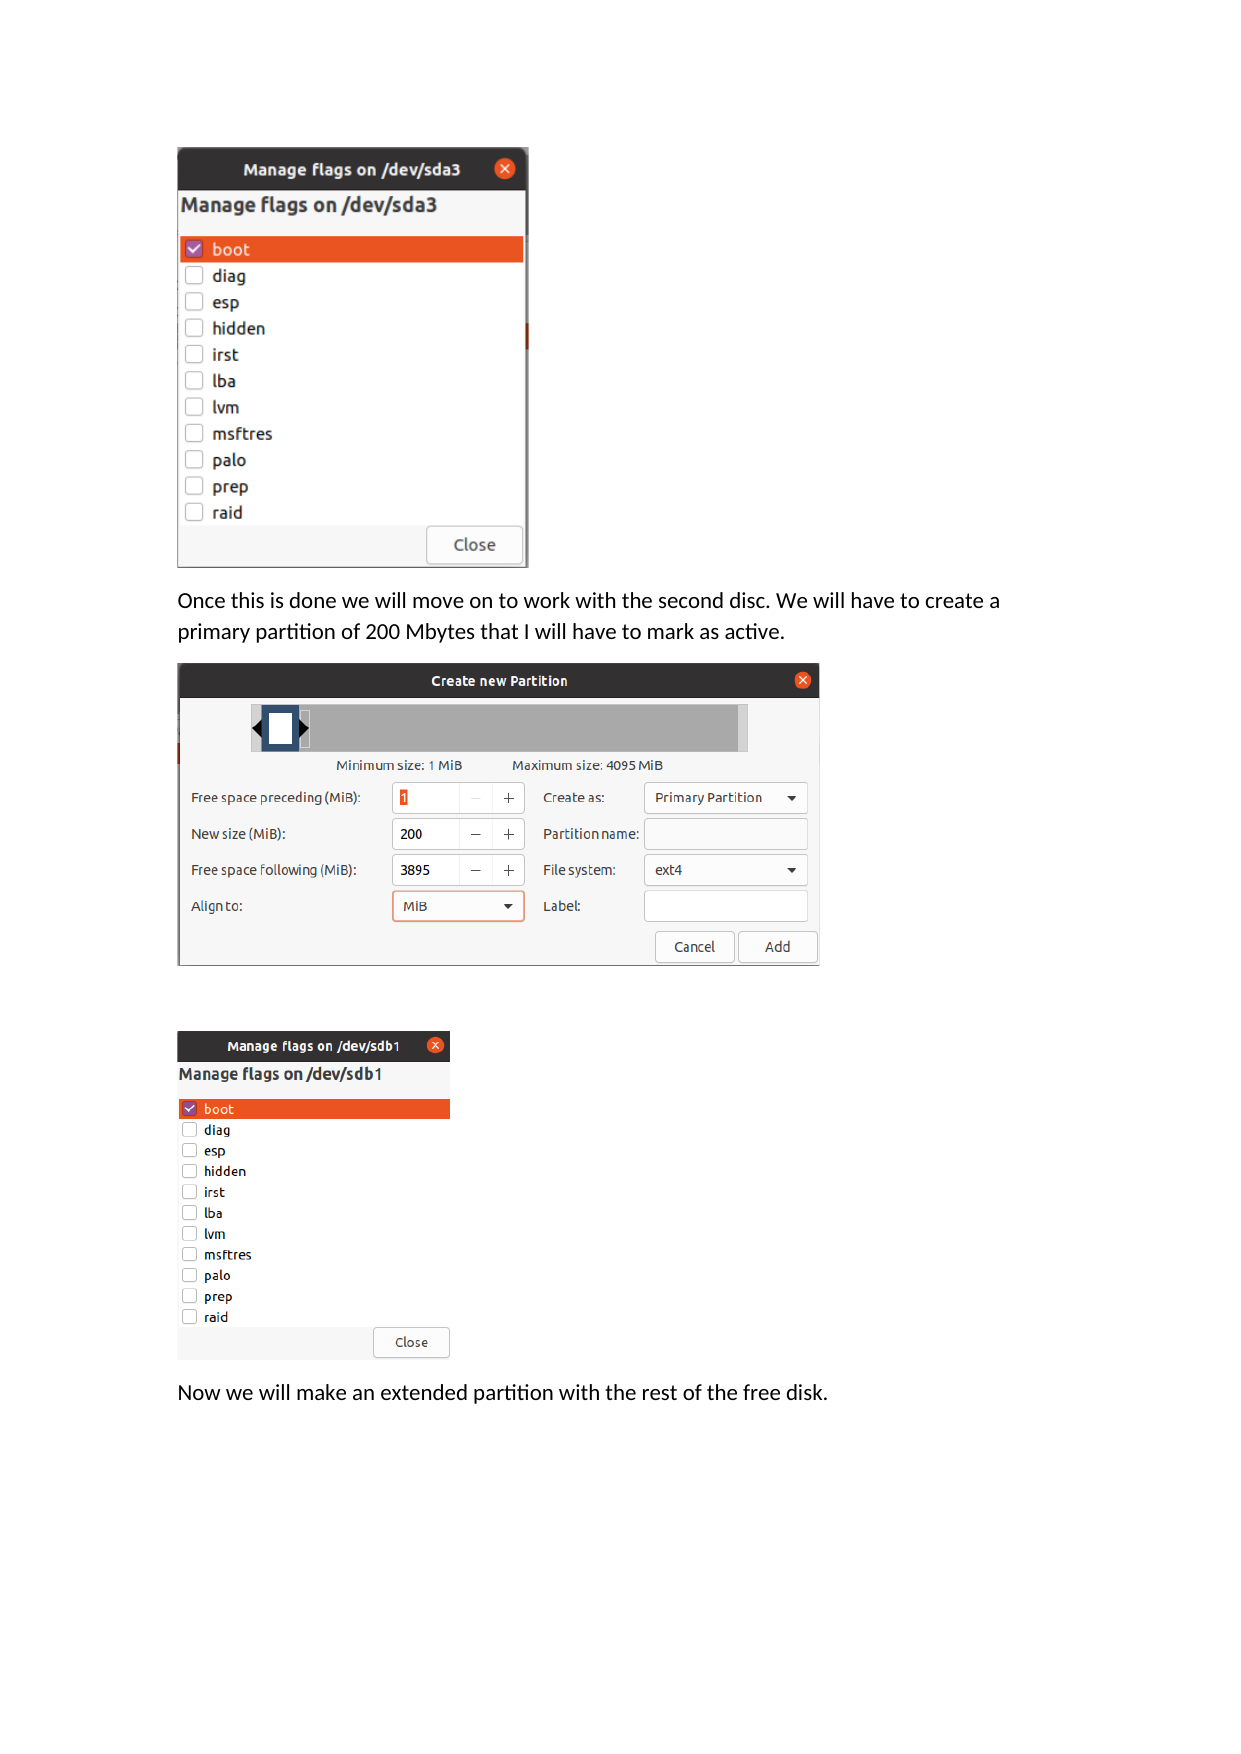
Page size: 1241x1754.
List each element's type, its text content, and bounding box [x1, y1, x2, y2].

text Once this is done we will move on to work with the second disc. We will have to create a primary partition of 200 Mbytes that I will have to mark as active. [177, 587, 1063, 645]
picture [177, 663, 820, 966]
text Now we will make an extended partition with the rest of the free disk. [177, 1378, 1063, 1406]
picture [177, 1031, 450, 1360]
picture [177, 147, 529, 568]
